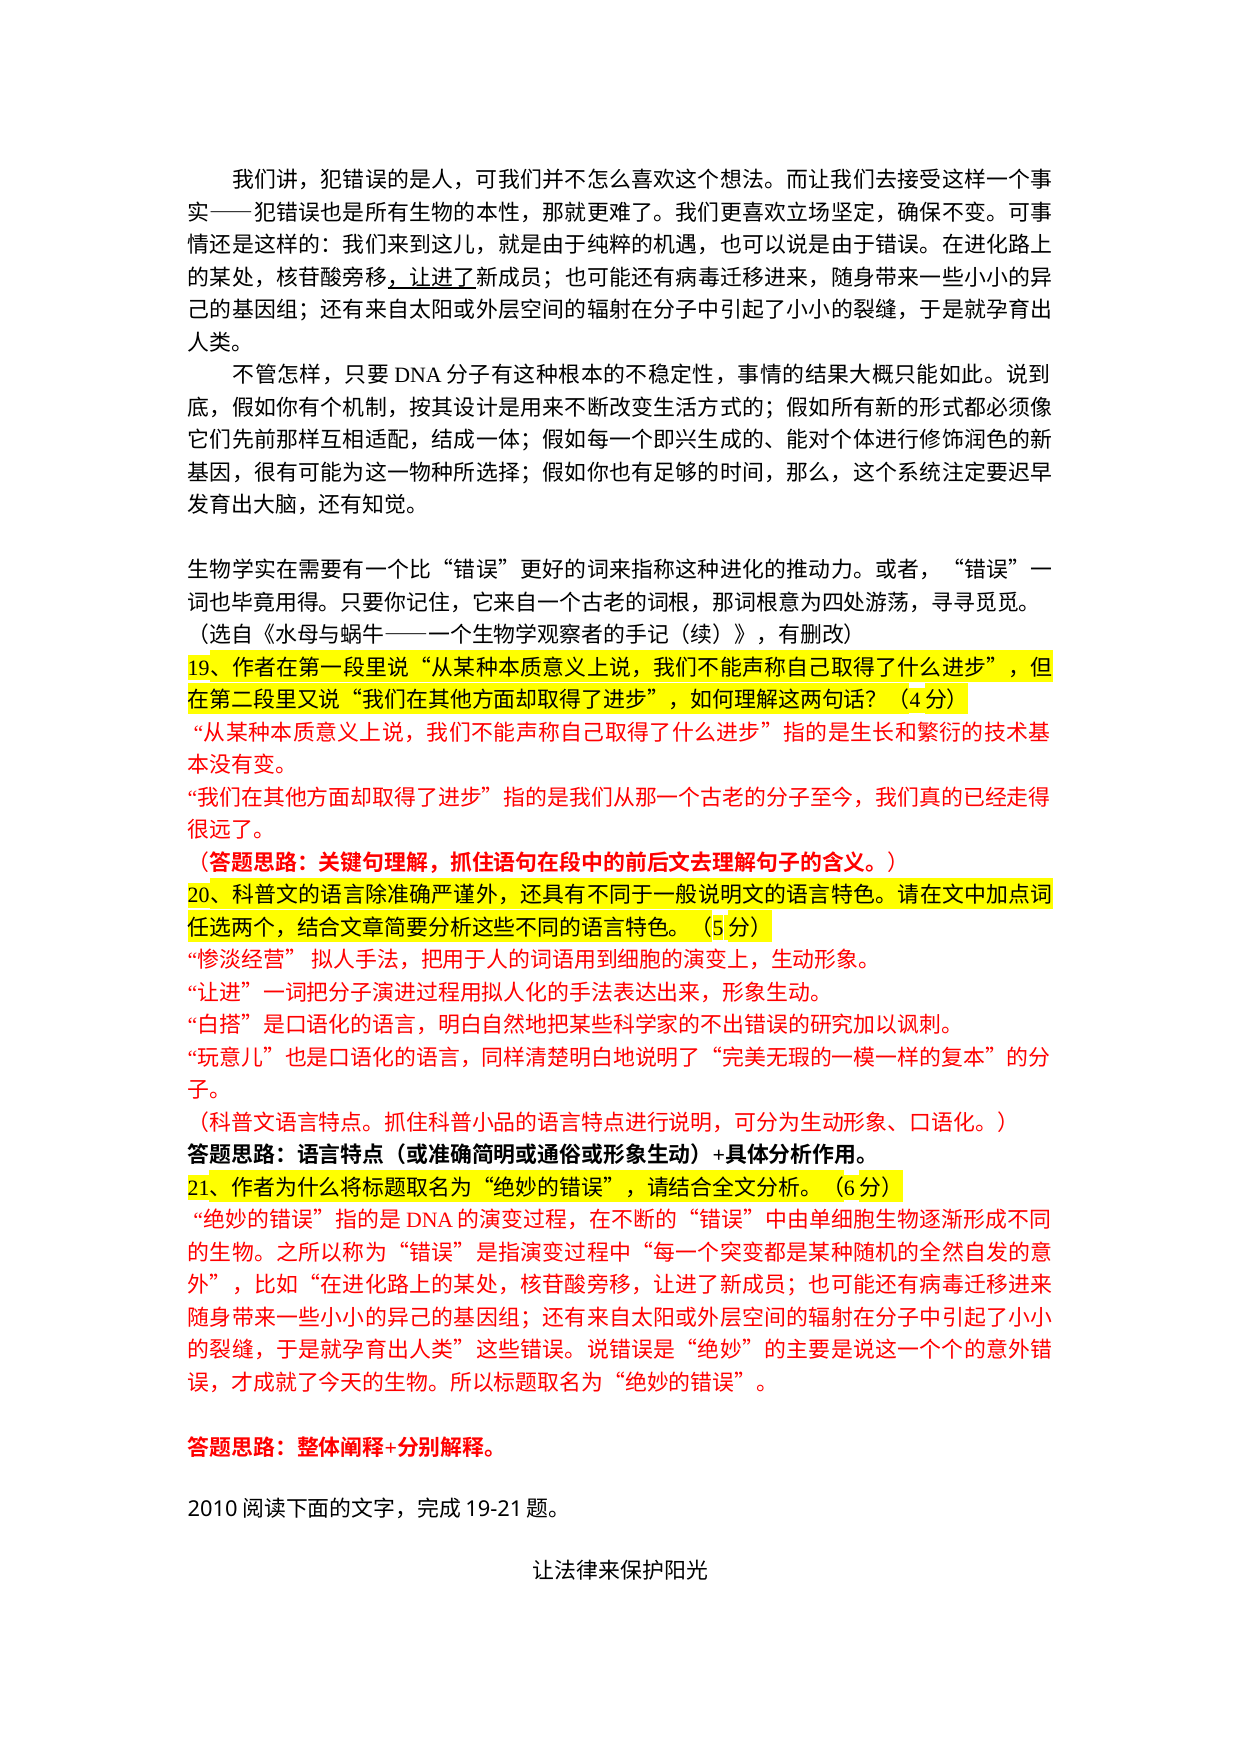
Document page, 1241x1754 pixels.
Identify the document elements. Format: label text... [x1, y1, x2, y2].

text 答题思路：整体阐释+分别解释。 [187, 1429, 1053, 1462]
text “让进”一词把分子演进过程用拟人化的手法表达出来，形象生动。 [187, 974, 1053, 1007]
text “玩意儿”也是口语化的语言，同样清楚明白地说明了“完美无瑕的一模一样的复本”的分子。 [187, 1039, 1053, 1104]
text （选自《水母与蜗牛——一个生物学观察者的手记（续）》，有删改） [187, 617, 1053, 649]
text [187, 162, 1053, 519]
text “惨淡经营” 拟人手法，把用于人的词语用到细胞的演变上，生动形象。 [187, 942, 1053, 974]
text “从某种本质意义上说，我们不能声称自己取得了什么进步”指的是生长和繁衍的技术基本没有变。 [187, 714, 1053, 779]
text 让法律来保护阳光 [187, 1553, 1053, 1585]
text 19、作者在第一段里说“从某种本质意义上说，我们不能声称自己取得了什么进步”，但在第二段里又说“我们在其他方面却取得了进步”，如何理解这两句话？（4分） [187, 649, 1053, 714]
text 20、科普文的语言除准确严谨外，还具有不同于一般说明文的语言特色。请在文中加点词任选两个，结合文章简要分析这些不同的语言特色。（5分） [187, 877, 1053, 942]
text 生物学实在需要有一个比“错误”更好的词来指称这种进化的推动力。或者，“错误”一词也毕竟用得。只要你记住，它来自一个古老的词根，那词根意为四处游荡，寻寻觅觅。 [187, 552, 1053, 617]
text 21、作者为什么将标题取名为“绝妙的错误”，请结合全文分析。（6分） [187, 1169, 1053, 1202]
text 答题思路：语言特点（或准确简明或通俗或形象生动）+具体分析作用。 [187, 1137, 1053, 1169]
text “我们在其他方面却取得了进步”指的是我们从那一个古老的分子至今，我们真的已经走得很远了。 [187, 779, 1053, 844]
text “白搭”是口语化的语言，明白自然地把某些科学家的不出错误的研究加以讽刺。 [187, 1007, 1053, 1039]
text “绝妙的错误”指的是DNA的演变过程，在不断的“错误”中由单细胞生物逐渐形成不同的生物。之所以称为“错误”是指演变过程中“每一个突变都是某种随机的全然自发的意外”，比如“在进化路上的某处，核苷酸旁移，让进了新成员；也可能还有病毒迁移进来，随身带来一些小小的异己的基因组；还有来自太阳或外层空间的辐射在分子中引起了小小的裂缝，于是就孕育出人类”这些错误。说错误是“绝妙”的主要是说这一个个的意外错误，才成就了今天的生物。所以标题取名为“绝妙的错误”。 [187, 1202, 1053, 1397]
text （答题思路：关键句理解，抓住语句在段中的前后文去理解句子的含义。） [187, 844, 1053, 877]
text （科普文语言特点。抓住科普小品的语言特点进行说明，可分为生动形象、口语化。） [187, 1104, 1053, 1137]
text 2010阅读下面的文字，完成19-21题。 [187, 1491, 1053, 1524]
